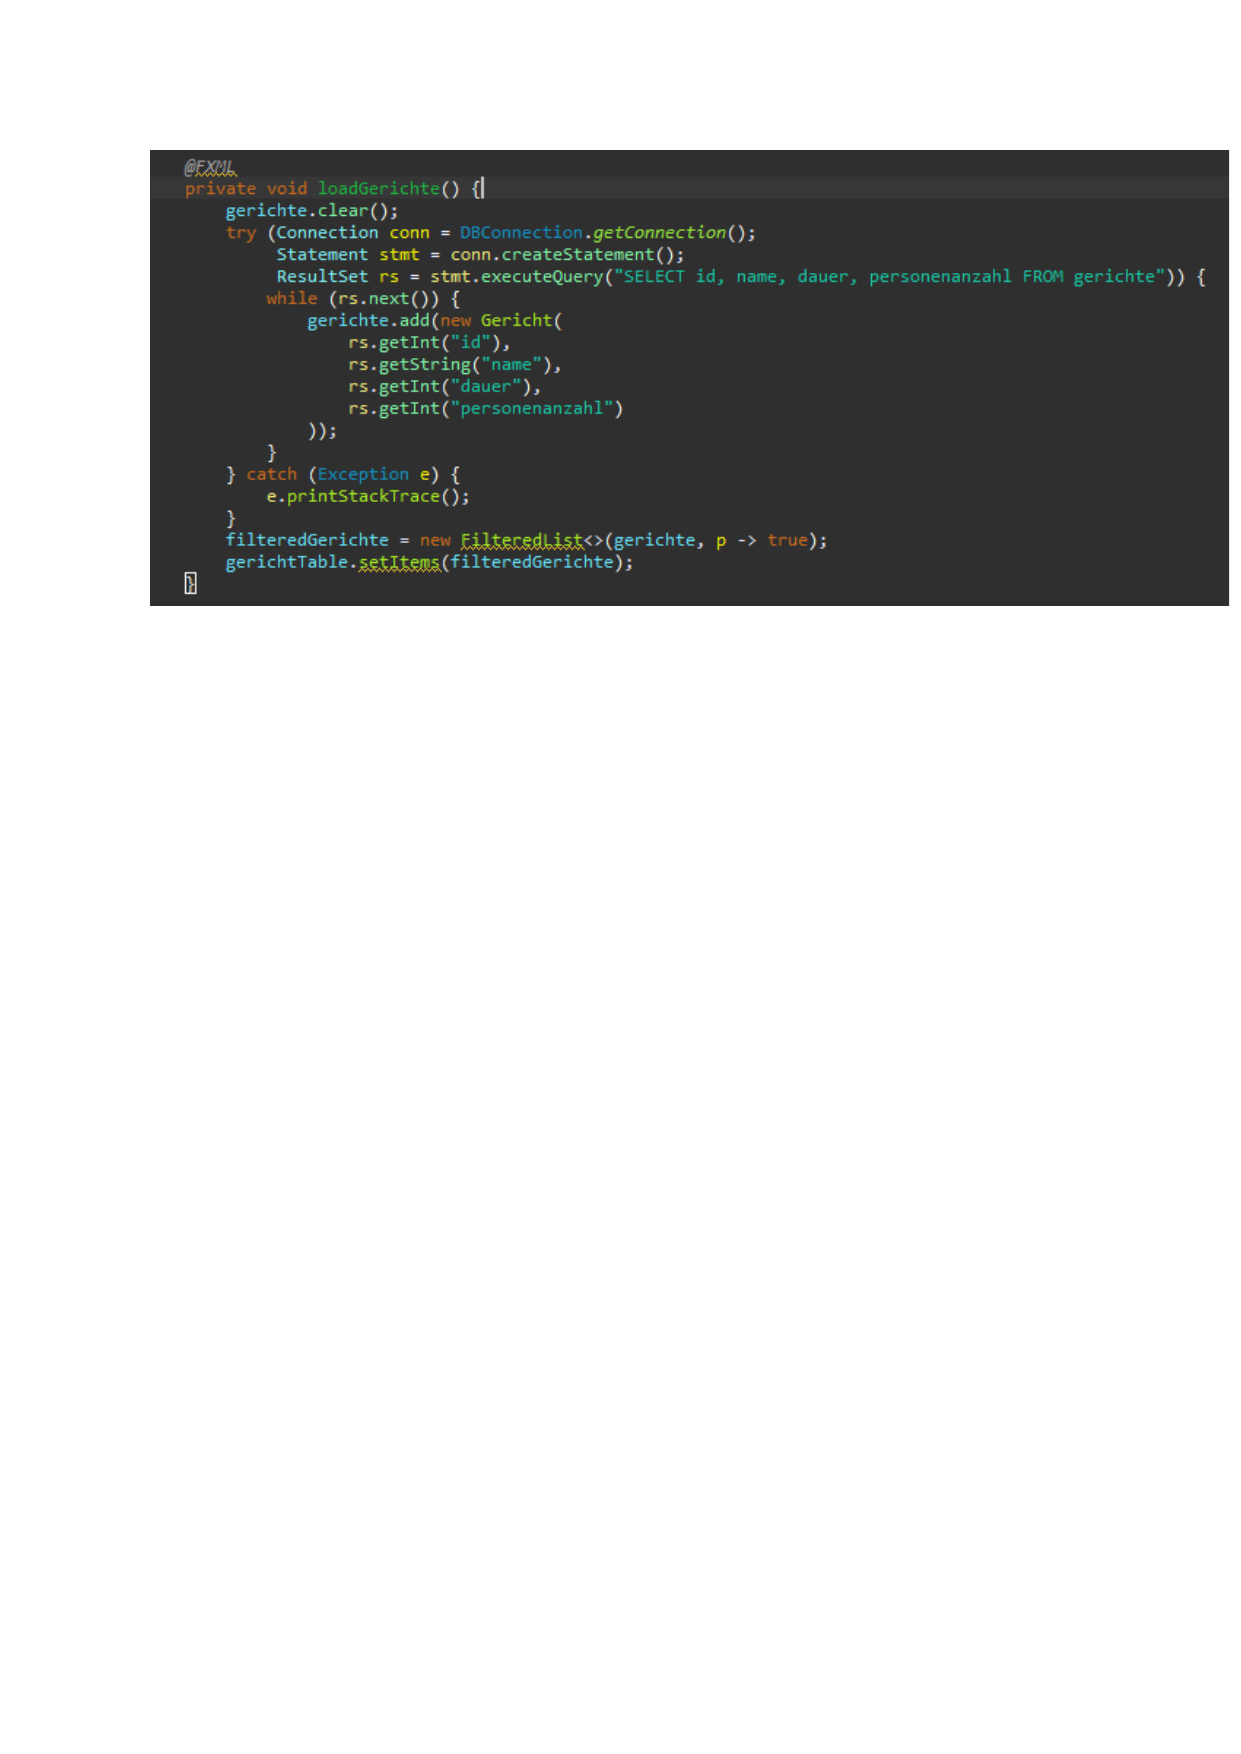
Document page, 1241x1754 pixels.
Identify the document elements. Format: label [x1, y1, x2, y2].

picture [150, 150, 1230, 606]
